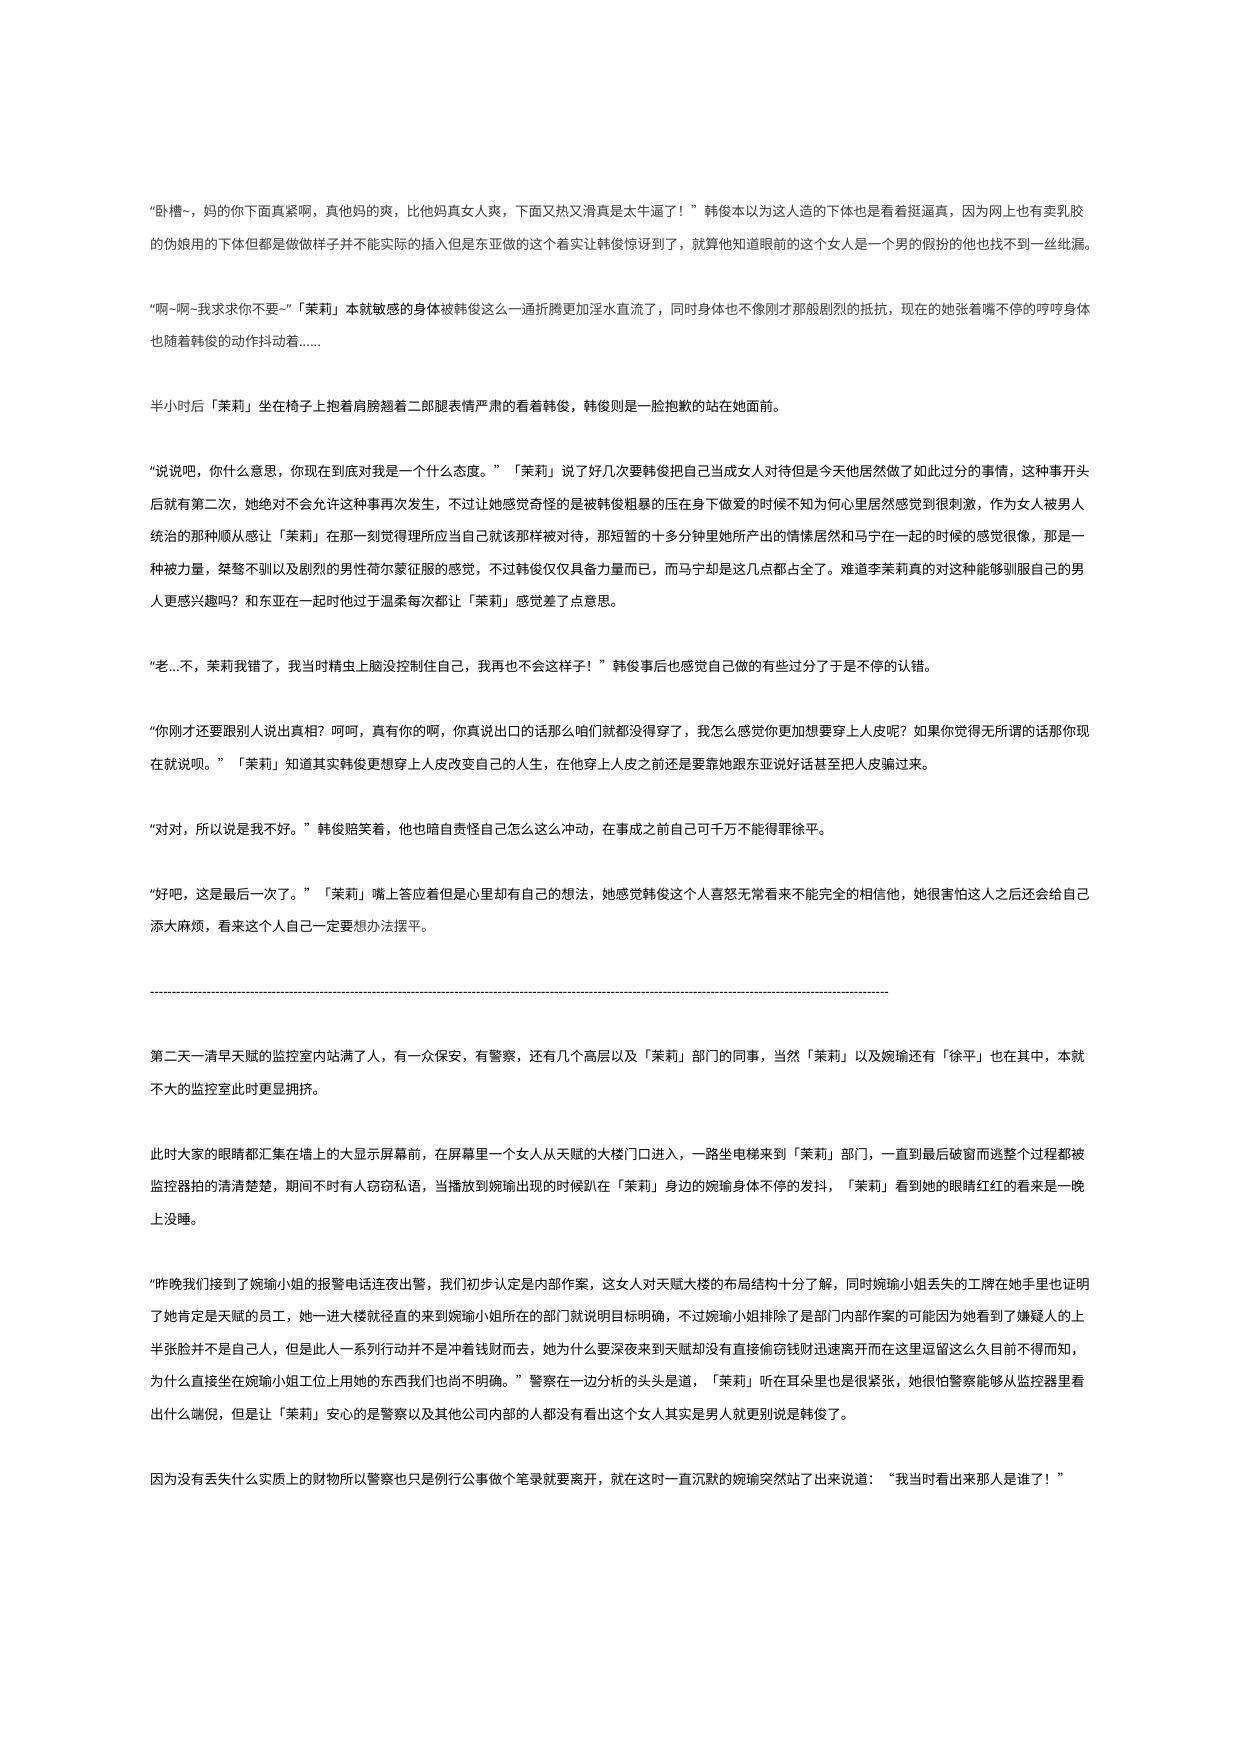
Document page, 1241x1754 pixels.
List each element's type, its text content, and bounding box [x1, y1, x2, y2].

text “对对，所以说是我不好。”韩俊赔笑着，他也暗自责怪自己怎么这么冲动，在事成之前自己可千万不能得罪徐平。 [150, 812, 1090, 844]
text 此时大家的眼睛都汇集在墙上的大显示屏幕前，在屏幕里一个女人从天赋的大楼门口进入，一路坐电梯来到「茉莉」部门，一直到最后破窗而逃整个过程都被监控器拍的清清楚楚，期间不时有人窃窃私语，当播放到婉瑜出现的时候趴在「茉莉」身边的婉瑜身体不停的发抖，「茉莉」看到她的眼睛红红的看来是一晚上没睡。 [150, 1137, 1090, 1234]
text 第二天一清早天赋的监控室内站满了人，有一众保安，有警察，还有几个高层以及「茉莉」部门的同事，当然「茉莉」以及婉瑜还有「徐平」也在其中，本就不大的监控室此时更显拥挤。 [150, 1039, 1090, 1104]
text “好吧，这是最后一次了。”「茉莉」嘴上答应着但是心里却有自己的想法，她感觉韩俊这个人喜怒无常看来不能完全的相信他，她很害怕这人之后还会给自己添大麻烦，看来这个人自己一定要想办法摆平。 [150, 877, 1090, 942]
text 因为没有丢失什么实质上的财物所以警察也只是例行公事做个笔录就要离开，就在这时一直沉默的婉瑜突然站了出来说道：“我当时看出来那人是谁了！” [150, 1462, 1090, 1494]
text 半小时后「茉莉」坐在椅子上抱着肩膀翘着二郎腿表情严肃的看着韩俊，韩俊则是一脸抱歉的站在她面前。 [150, 389, 1090, 422]
text “卧槽~，妈的你下面真紧啊，真他妈的爽，比他妈真女人爽，下面又热又滑真是太牛逼了！”韩俊本以为这人造的下体也是看着挺逼真，因为网上也有卖乳胶的伪娘用的下体但都是做做样子并不能实际的插入但是东亚做的这个着实让韩俊惊讶到了，就算他知道眼前的这个女人是一个男的假扮的他也找不到一丝纰漏。 [150, 194, 1090, 234]
text “昨晚我们接到了婉瑜小姐的报警电话连夜出警，我们初步认定是内部作案，这女人对天赋大楼的布局结构十分了解，同时婉瑜小姐丢失的工牌在她手里也证明了她肯定是天赋的员工，她一进大楼就径直的来到婉瑜小姐所在的部门就说明目标明确，不过婉瑜小姐排除了是部门内部作案的可能因为她看到了嫌疑人的上半张脸并不是自己人，但是此人一系列行动并不是冲着钱财而去，她为什么要深夜来到天赋却没有直接偷窃钱财迅速离开而在这里逗留这么久目前不得而知，为什么直接坐在婉瑜小姐工位上用她的东西我们也尚不明确。”警察在一边分析的头头是道，「茉莉」听在耳朵里也是很紧张，她很怕警察能够从监控器里看出什么端倪，但是让「茉莉」安心的是警察以及其他公司内部的人都没有看出这个女人其实是男人就更别说是韩俊了。 [150, 1267, 1090, 1429]
text “啊~啊~我求求你不要~”「茉莉」本就敏感的身体被韩俊这么一通折腾更加淫水直流了，同时身体也不像刚才那般剧烈的抵抗，现在的她张着嘴不停的哼哼身体也随着韩俊的动作抖动着...... [150, 292, 1090, 357]
text -------------------------------------------------------------------------------------------------------------------------------------------------------------------------- [150, 974, 1090, 1007]
text “老...不，茉莉我错了，我当时精虫上脑没控制住自己，我再也不会这样子！”韩俊事后也感觉自己做的有些过分了于是不停的认错。 [150, 649, 1090, 682]
text “你刚才还要跟别人说出真相？呵呵，真有你的啊，你真说出口的话那么咱们就都没得穿了，我怎么感觉你更加想要穿上人皮呢？如果你觉得无所谓的话那你现在就说呗。”「茉莉」知道其实韩俊更想穿上人皮改变自己的人生，在他穿上人皮之前还是要靠她跟东亚说好话甚至把人皮骗过来。 [150, 714, 1090, 779]
text “说说吧，你什么意思，你现在到底对我是一个什么态度。”「茉莉」说了好几次要韩俊把自己当成女人对待但是今天他居然做了如此过分的事情，这种事开头后就有第二次，她绝对不会允许这种事再次发生，不过让她感觉奇怪的是被韩俊粗暴的压在身下做爱的时候不知为何心里居然感觉到很刺激，作为女人被男人统治的那种顺从感让「茉莉」在那一刻觉得理所应当自己就该那样被对待，那短暂的十多分钟里她所产出的情愫居然和马宁在一起的时候的感觉很像，那是一种被力量，桀骜不驯以及剧烈的男性荷尔蒙征服的感觉，不过韩俊仅仅具备力量而已，而马宁却是这几点都占全了。难道李茉莉真的对这种能够驯服自己的男人更感兴趣吗？和东亚在一起时他过于温柔每次都让「茉莉」感觉差了点意思。 [150, 454, 1090, 617]
